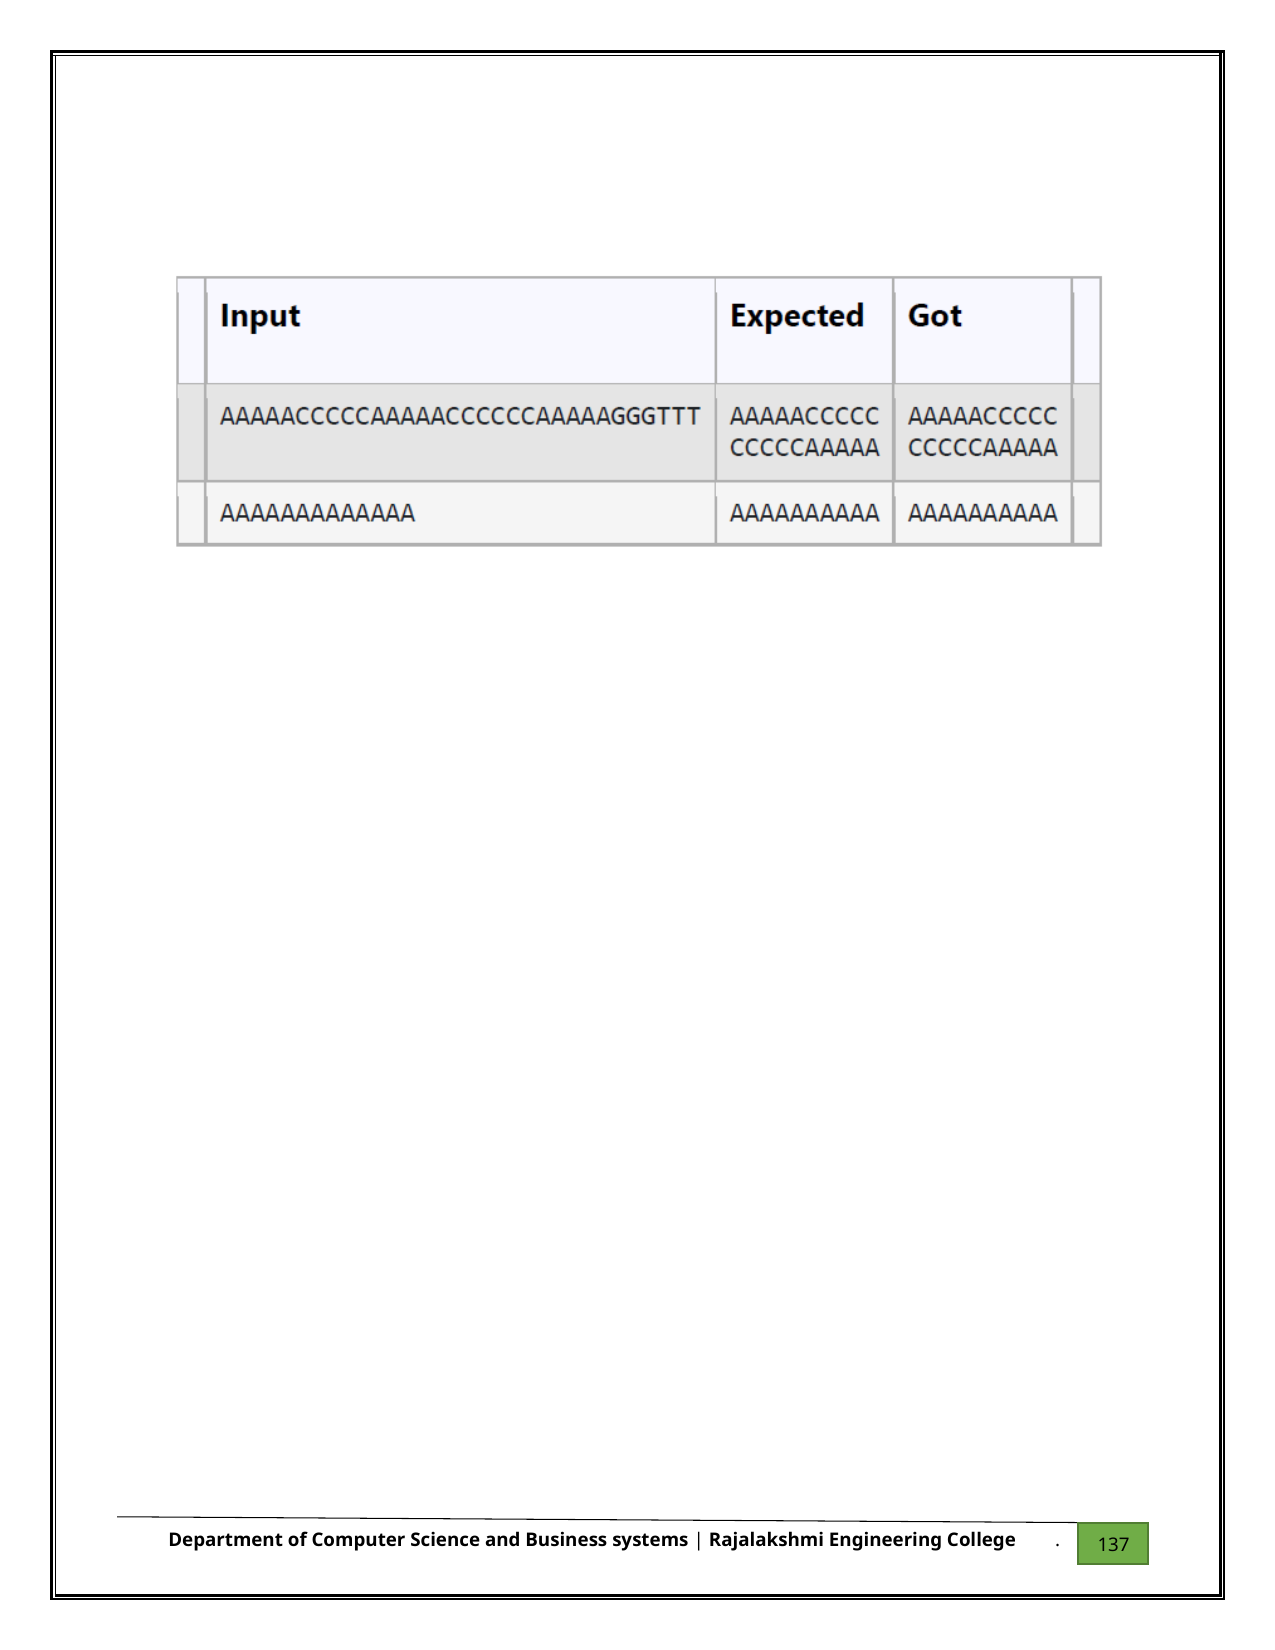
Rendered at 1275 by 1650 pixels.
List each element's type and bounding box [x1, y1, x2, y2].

picture [150, 246, 1125, 582]
